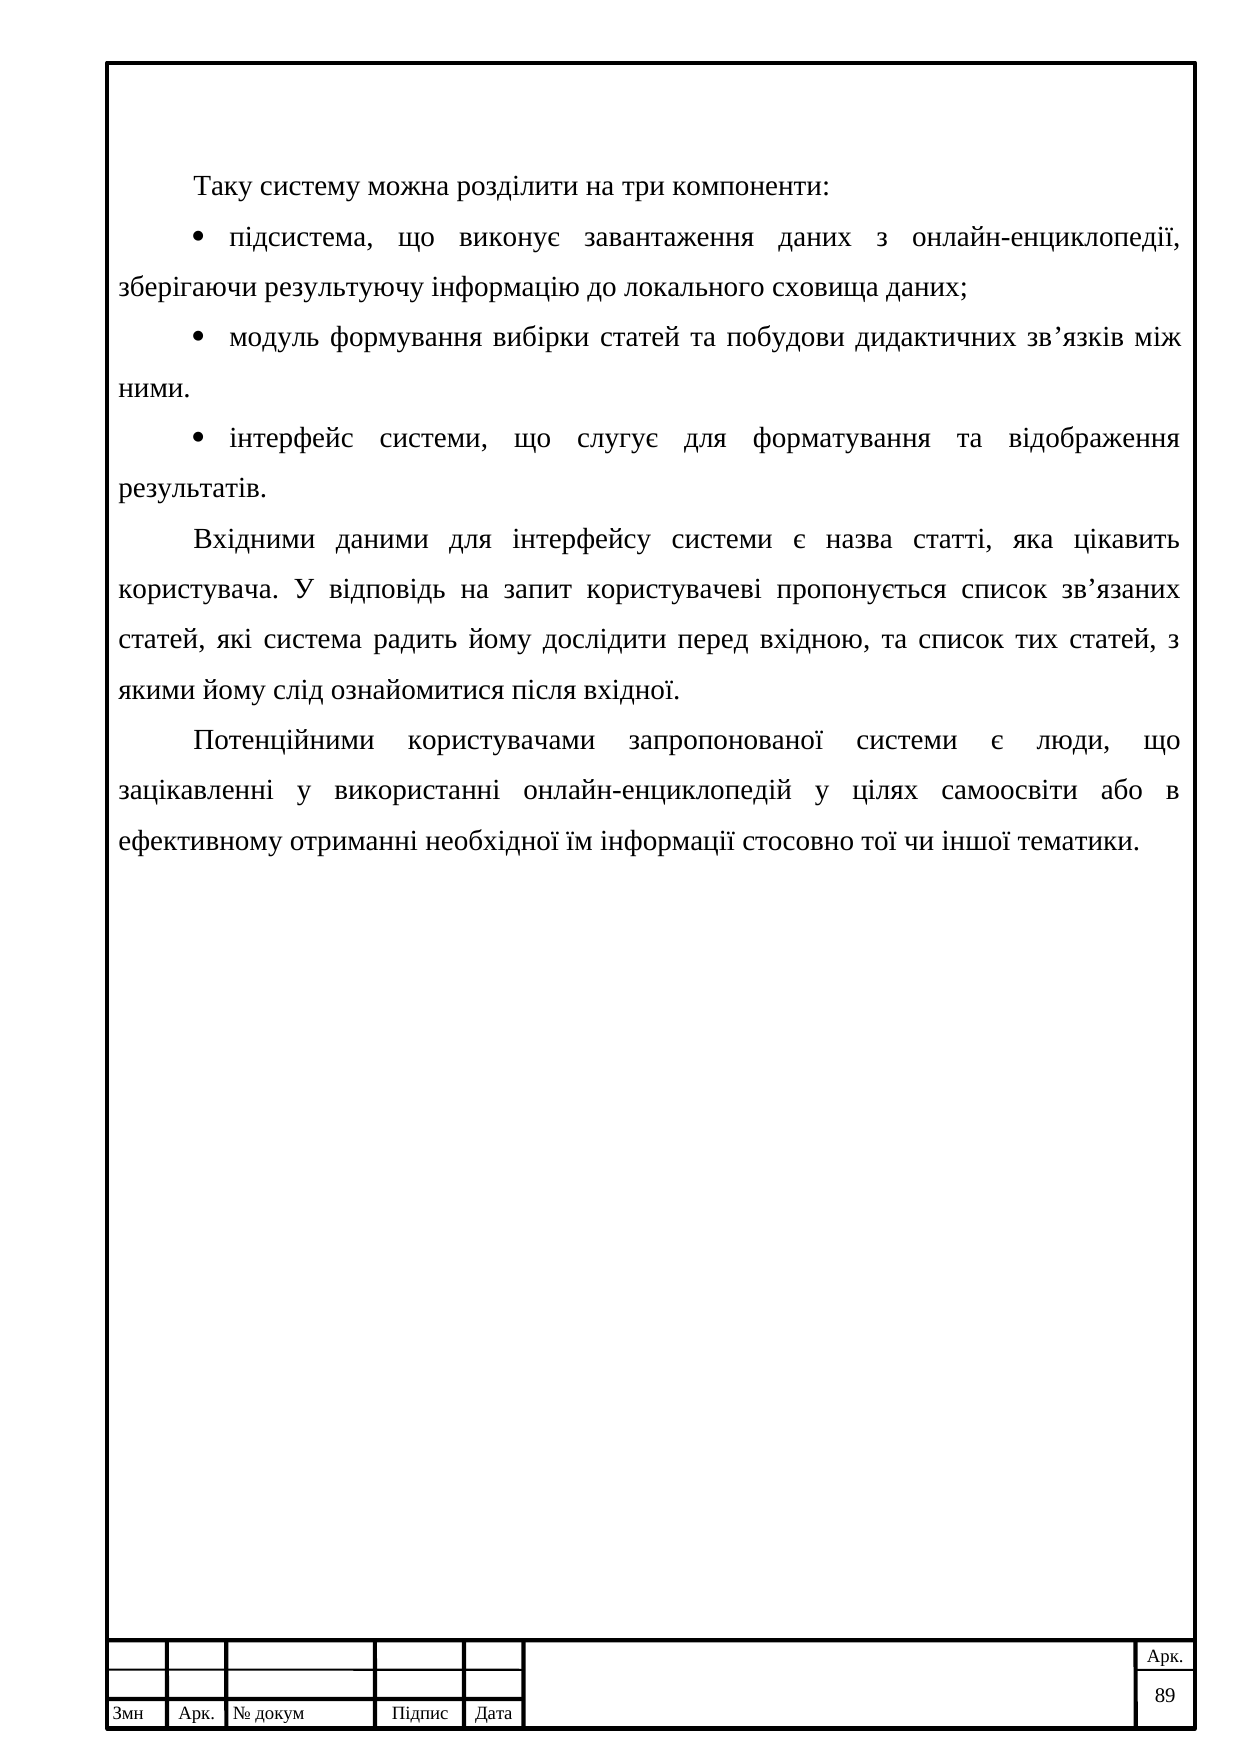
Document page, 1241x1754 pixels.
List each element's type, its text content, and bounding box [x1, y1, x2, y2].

list Потенційними користувачами запропонованої системи є люди, що зацікавленні у використанні онлайн-енциклопедій у цілях самоосвіти або в ефективному отриманні необхідної їм інформації стосовно тої чи іншої тематики. [118, 722, 1181, 856]
list модуль формування вибірки статей та побудови дидактичних зв’язків між ними. [118, 319, 1181, 403]
list Вхідними даними для інтерфейсу системи є назва статті, яка цікавить користувача. У відповідь на запит користувачеві пропонується список зв’язаних статей, які система радить йому дослідити перед вхідною, та список тих статей, з якими йому слід ознайомитися після вхідної. [118, 521, 1181, 705]
list інтерфейс системи, що слугує для форматування та відображення результатів. [118, 420, 1181, 504]
list Таку систему можна розділити на три компоненти: [193, 168, 1181, 202]
list підсистема, що виконує завантаження даних з онлайн-енциклопедії, зберігаючи результуючу інформацію до локального сховища даних; [118, 219, 1181, 303]
